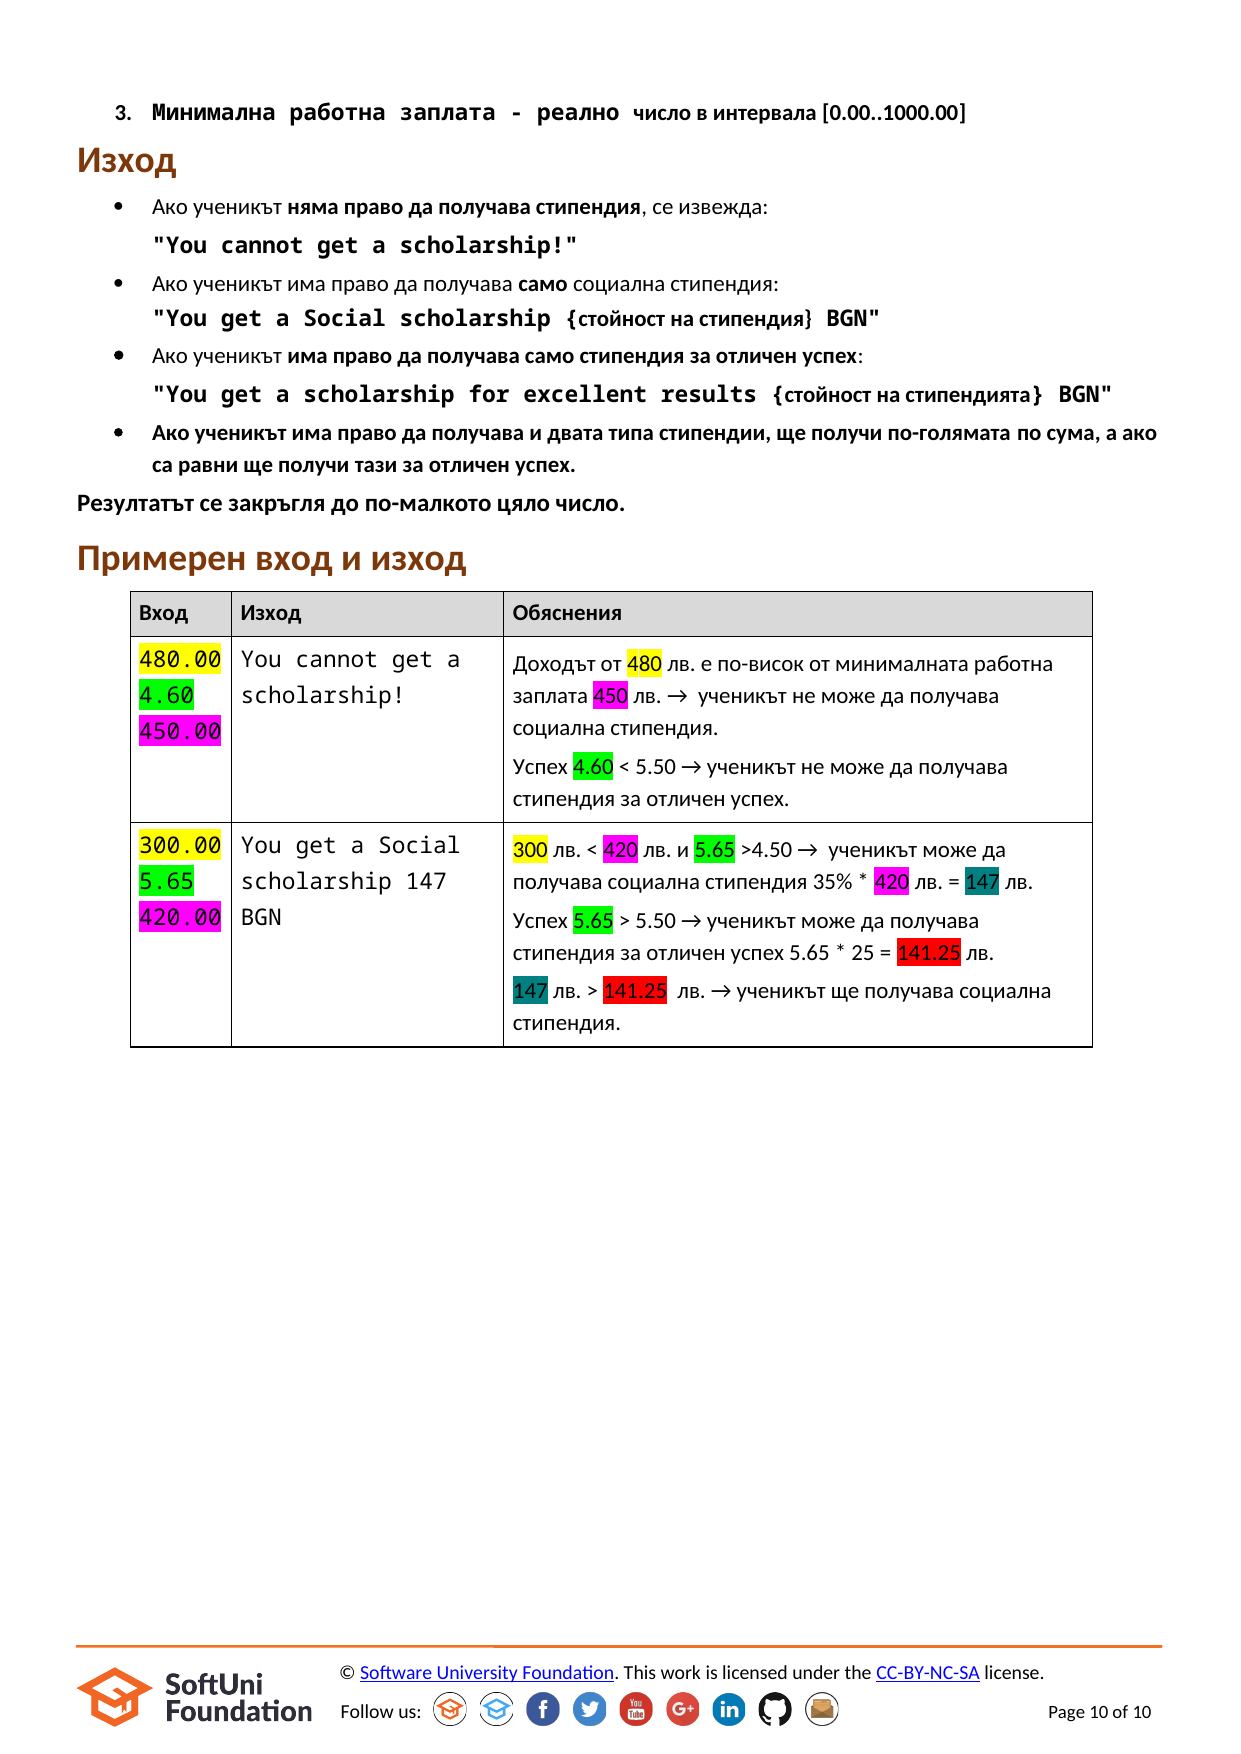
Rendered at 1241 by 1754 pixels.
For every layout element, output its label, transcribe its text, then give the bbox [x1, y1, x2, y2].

picture [619, 1692, 653, 1726]
list Минимална работна заплата - реално число в интервала [0.00..1000.00] [114, 95, 1163, 127]
table_header Вход [131, 592, 231, 636]
list Ако ученикът няма право да получава стипендия, се извежда: [114, 192, 1163, 220]
table_header Изход [232, 592, 503, 636]
picture [573, 1692, 607, 1726]
picture [758, 1692, 792, 1726]
picture [712, 1716, 722, 1726]
picture [526, 1692, 560, 1726]
list Резултатът се закръгля до по-малкото цяло число. [77, 487, 1163, 517]
table_cell Доходът от 480 лв. е по-висок от минималната работна заплата 450 лв. → ученикът не може да получава социална стипендия. Успех 4.60 < 5.50 → ученикът не може да получава стипендия за отличен успех. [504, 637, 1092, 822]
picture [727, 1707, 738, 1717]
picture [805, 1692, 839, 1726]
subtitle Примерен вход и изход [77, 534, 1163, 580]
picture [712, 1693, 722, 1703]
table_cell 480.00 4.60 450.00 [131, 637, 231, 822]
table_cell You cannot get a scholarship! [232, 637, 503, 822]
picture [433, 1692, 467, 1726]
table_cell You get a Social scholarship 147 BGN [232, 823, 503, 1046]
picture [736, 1716, 746, 1726]
subtitle Изход [77, 136, 1163, 181]
table_cell 300.00 5.65 420.00 [131, 823, 231, 1046]
picture [480, 1692, 513, 1726]
list Ако ученикът има право да получава и двата типа стипендии, ще получи по-голямата по сума, а ако са равни ще получи тази за отличен успех. [114, 418, 1163, 478]
picture [736, 1693, 746, 1703]
picture [666, 1692, 700, 1726]
list "You get a scholarship for excellent results {стойност на стипендията} BGN" [152, 378, 1163, 409]
table_cell 300 лв. < 420 лв. и 5.65 >4.50 → ученикът може да получава социална стипендия 35% * 420 лв. = 147 лв. Успех 5.65 > 5.50 → ученикът може да получава стипендия за отличен успех 5.65 * 25 = 141.25 лв. 147 лв. > 141.25 лв. → ученикът ще получава социална стипендия. [504, 823, 1092, 1046]
list Ако ученикът има право да получава само стипендия за отличен успех: [114, 342, 1163, 370]
table_header Обяснения [504, 592, 1092, 636]
picture [76, 1667, 312, 1727]
list "You cannot get a scholarship!" [152, 229, 1163, 260]
list Ако ученикът има право да получава само социална стипендия: "You get a Social scholarship {стойност на стипендия} BGN" [114, 269, 1163, 333]
